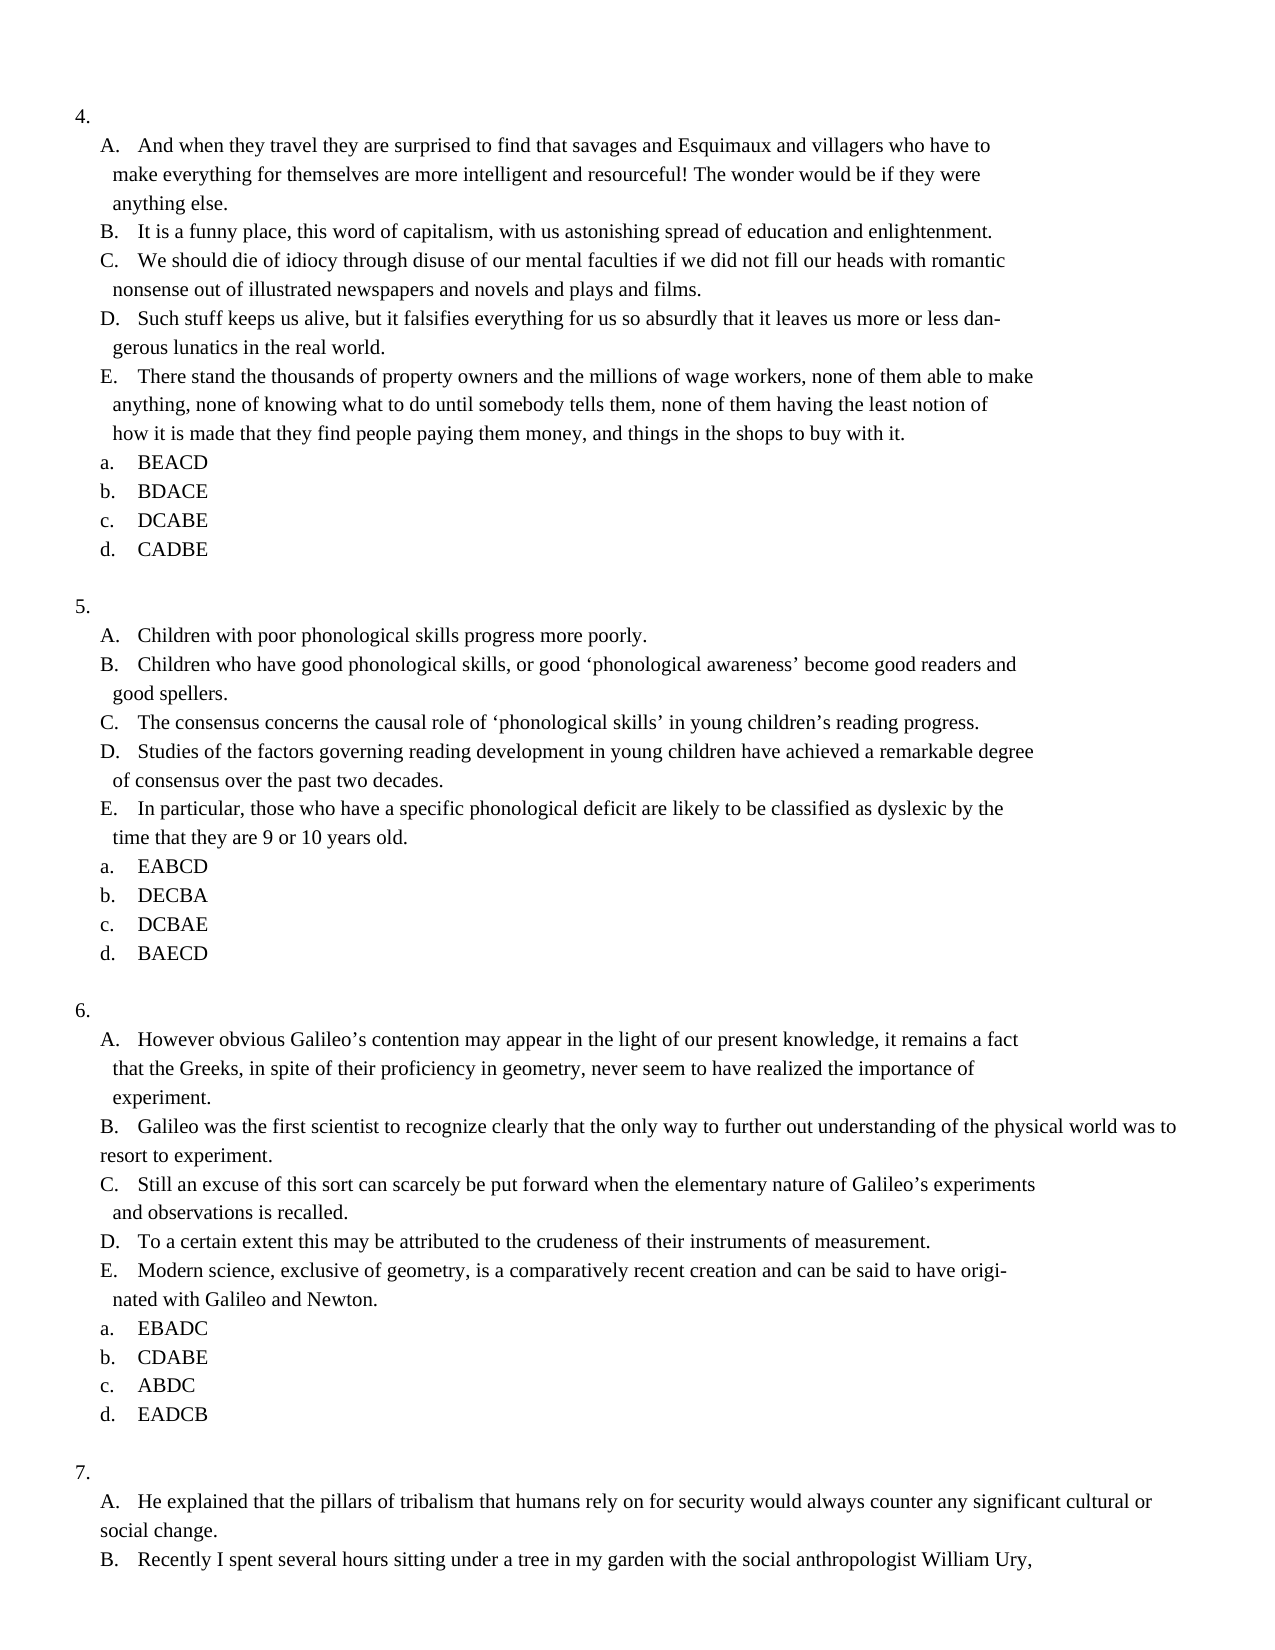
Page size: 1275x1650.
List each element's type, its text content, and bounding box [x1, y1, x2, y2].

text B. Children who have good phonological skills, or good ‘phonological awareness’ become good readers and good spellers. [75, 652, 1200, 705]
text c. ABDC [75, 1373, 1200, 1397]
text A. And when they travel they are surprised to find that savages and Esquimaux and villagers who have to make everything for themselves are more intelligent and resourceful! The wonder would be if they were anything else. [75, 133, 1200, 214]
text b. BDACE [75, 479, 1200, 503]
text A. However obvious Galileo’s contention may appear in the light of our present knowledge, it remains a fact that the Greeks, in spite of their proficiency in geometry, never seem to have realized the importance of experiment. [75, 1027, 1200, 1109]
text A. He explained that the pillars of tribalism that humans rely on for security would always counter any significant cultural or social change. [75, 1489, 1200, 1542]
text C. Still an excuse of this sort can scarcely be put forward when the elementary nature of Galileo’s experiments and observations is recalled. [75, 1171, 1200, 1224]
text D. Such stuff keeps us alive, but it falsifies everything for us so absurdly that it leaves us more or less dan- gerous lunatics in the real world. [75, 306, 1200, 359]
text c. DCABE [75, 508, 1200, 532]
text E. There stand the thousands of property owners and the millions of wage workers, none of them able to make anything, none of knowing what to do until somebody tells them, none of them having the least notion of how it is made that they find people paying them money, and things in the shops to buy with it. [75, 363, 1200, 445]
text 5. [75, 594, 1200, 618]
text B. Recently I spent several hours sitting under a tree in my garden with the social anthropologist William Ury, [75, 1547, 1200, 1571]
text B. Galileo was the first scientist to recognize clearly that the only way to further out understanding of the physical world was to resort to experiment. [75, 1114, 1200, 1167]
text A. Children with poor phonological skills progress more poorly. [75, 623, 1200, 647]
text D. Studies of the factors governing reading development in young children have achieved a remarkable degree of consensus over the past two decades. [75, 739, 1200, 792]
text B. It is a funny place, this word of capitalism, with us astonishing spread of education and enlightenment. [75, 219, 1200, 243]
text b. DECBA [75, 883, 1200, 907]
text a. BEACD [75, 450, 1200, 474]
text C. We should die of idiocy through disuse of our mental faculties if we did not fill our heads with romantic nonsense out of illustrated newspapers and novels and plays and films. [75, 248, 1200, 301]
text E. In particular, those who have a specific phonological deficit are likely to be classified as dyslexic by the time that they are 9 or 10 years old. [75, 796, 1200, 849]
text 7. [75, 1460, 1200, 1484]
text a. EABCD [75, 854, 1200, 878]
text d. EADCB [75, 1402, 1200, 1426]
text b. CDABE [75, 1344, 1200, 1369]
text D. To a certain extent this may be attributed to the crudeness of their instruments of measurement. [75, 1229, 1200, 1253]
text d. BAECD [75, 941, 1200, 965]
text C. The consensus concerns the causal role of ‘phonological skills’ in young children’s reading progress. [75, 710, 1200, 734]
text 4. [75, 104, 1200, 128]
text d. CADBE [75, 537, 1200, 561]
text E. Modern science, exclusive of geometry, is a comparatively recent creation and can be said to have origi- nated with Galileo and Newton. [75, 1258, 1200, 1311]
text 6. [75, 998, 1200, 1022]
text a. EBADC [75, 1316, 1200, 1340]
text c. DCBAE [75, 912, 1200, 936]
